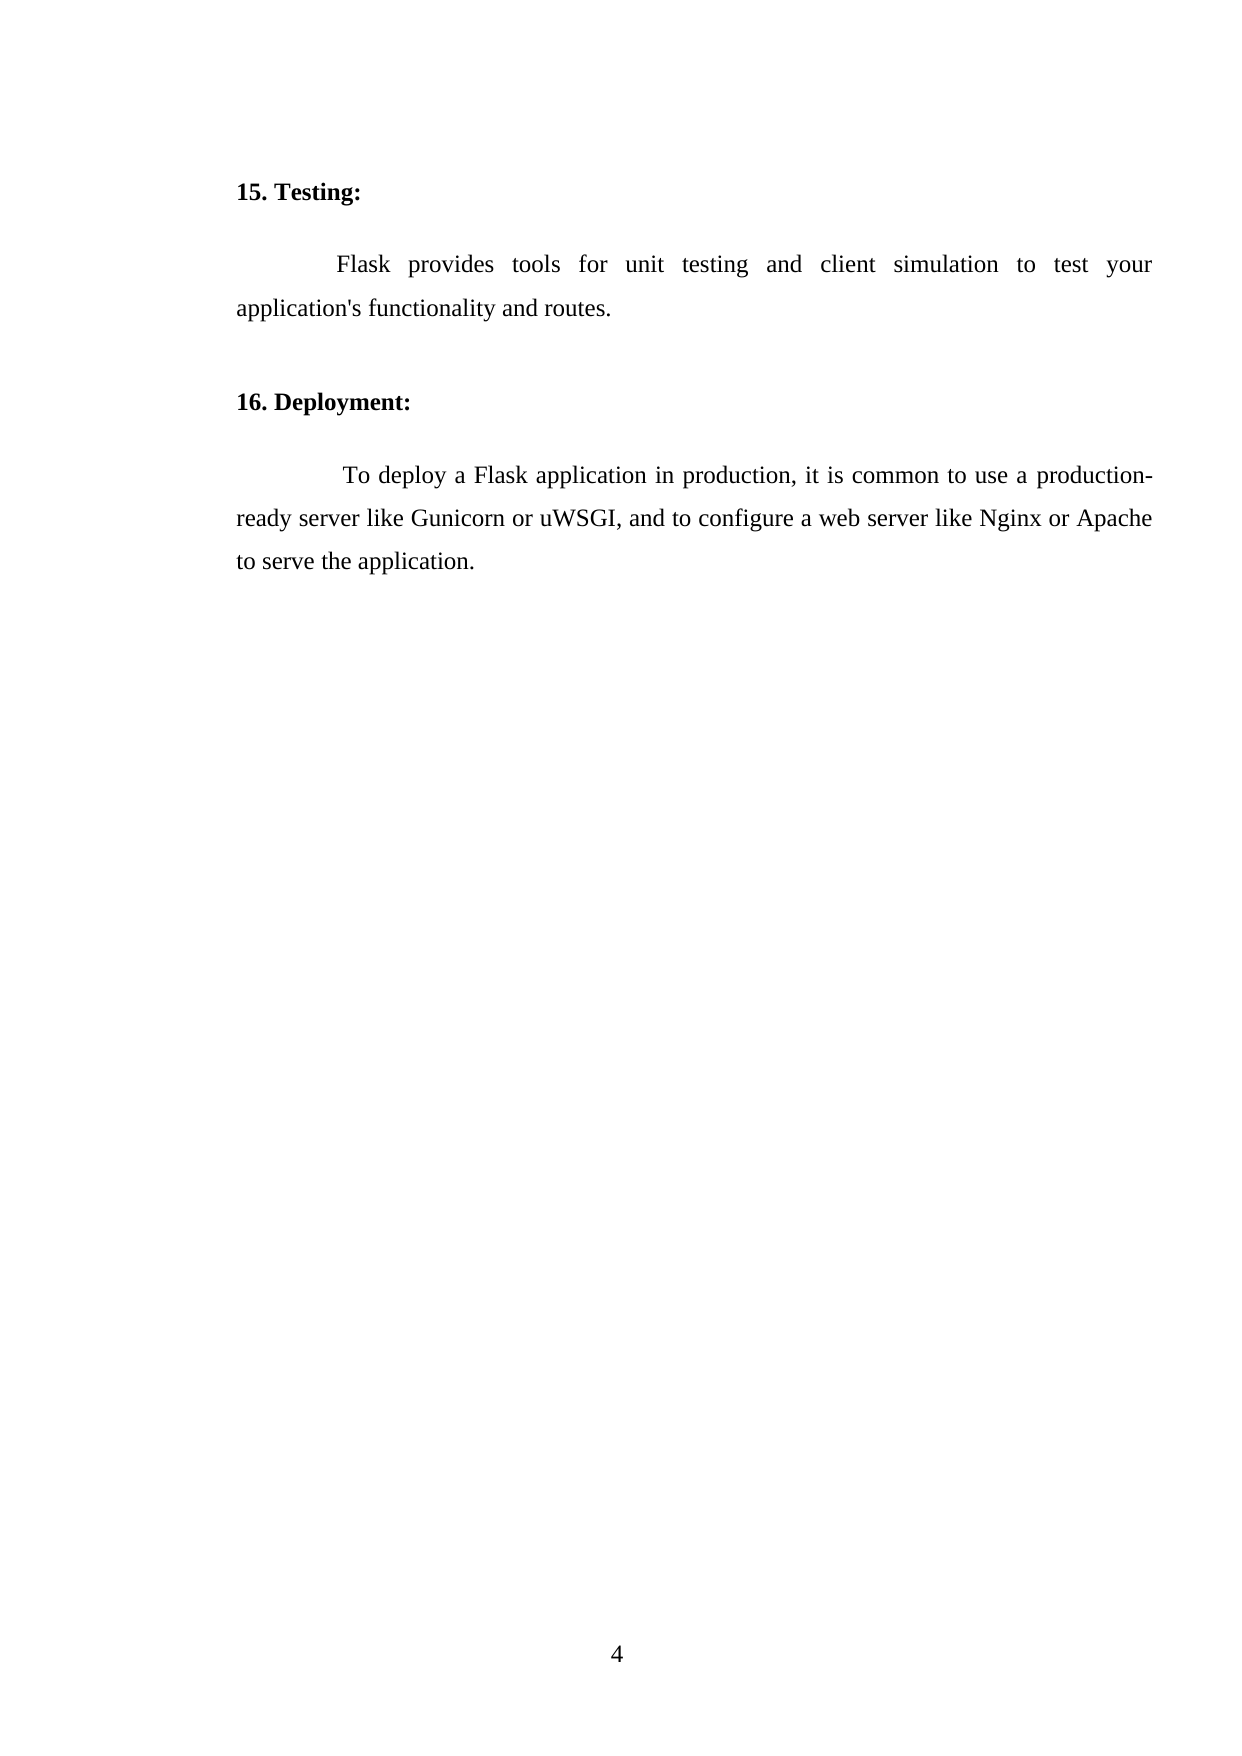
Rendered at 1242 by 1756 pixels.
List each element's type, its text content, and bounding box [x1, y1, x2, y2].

text Flask provides tools for unit testing and client simulation to test your application's functionality and routes. [236, 249, 1153, 321]
text To deploy a Flask application in production, it is common to use a production-ready server like Gunicorn or uWSGI, and to configure a web server like Nginx or Apache to serve the application. [236, 460, 1153, 575]
list Deployment: [236, 387, 1153, 416]
list Testing: [236, 177, 1153, 206]
